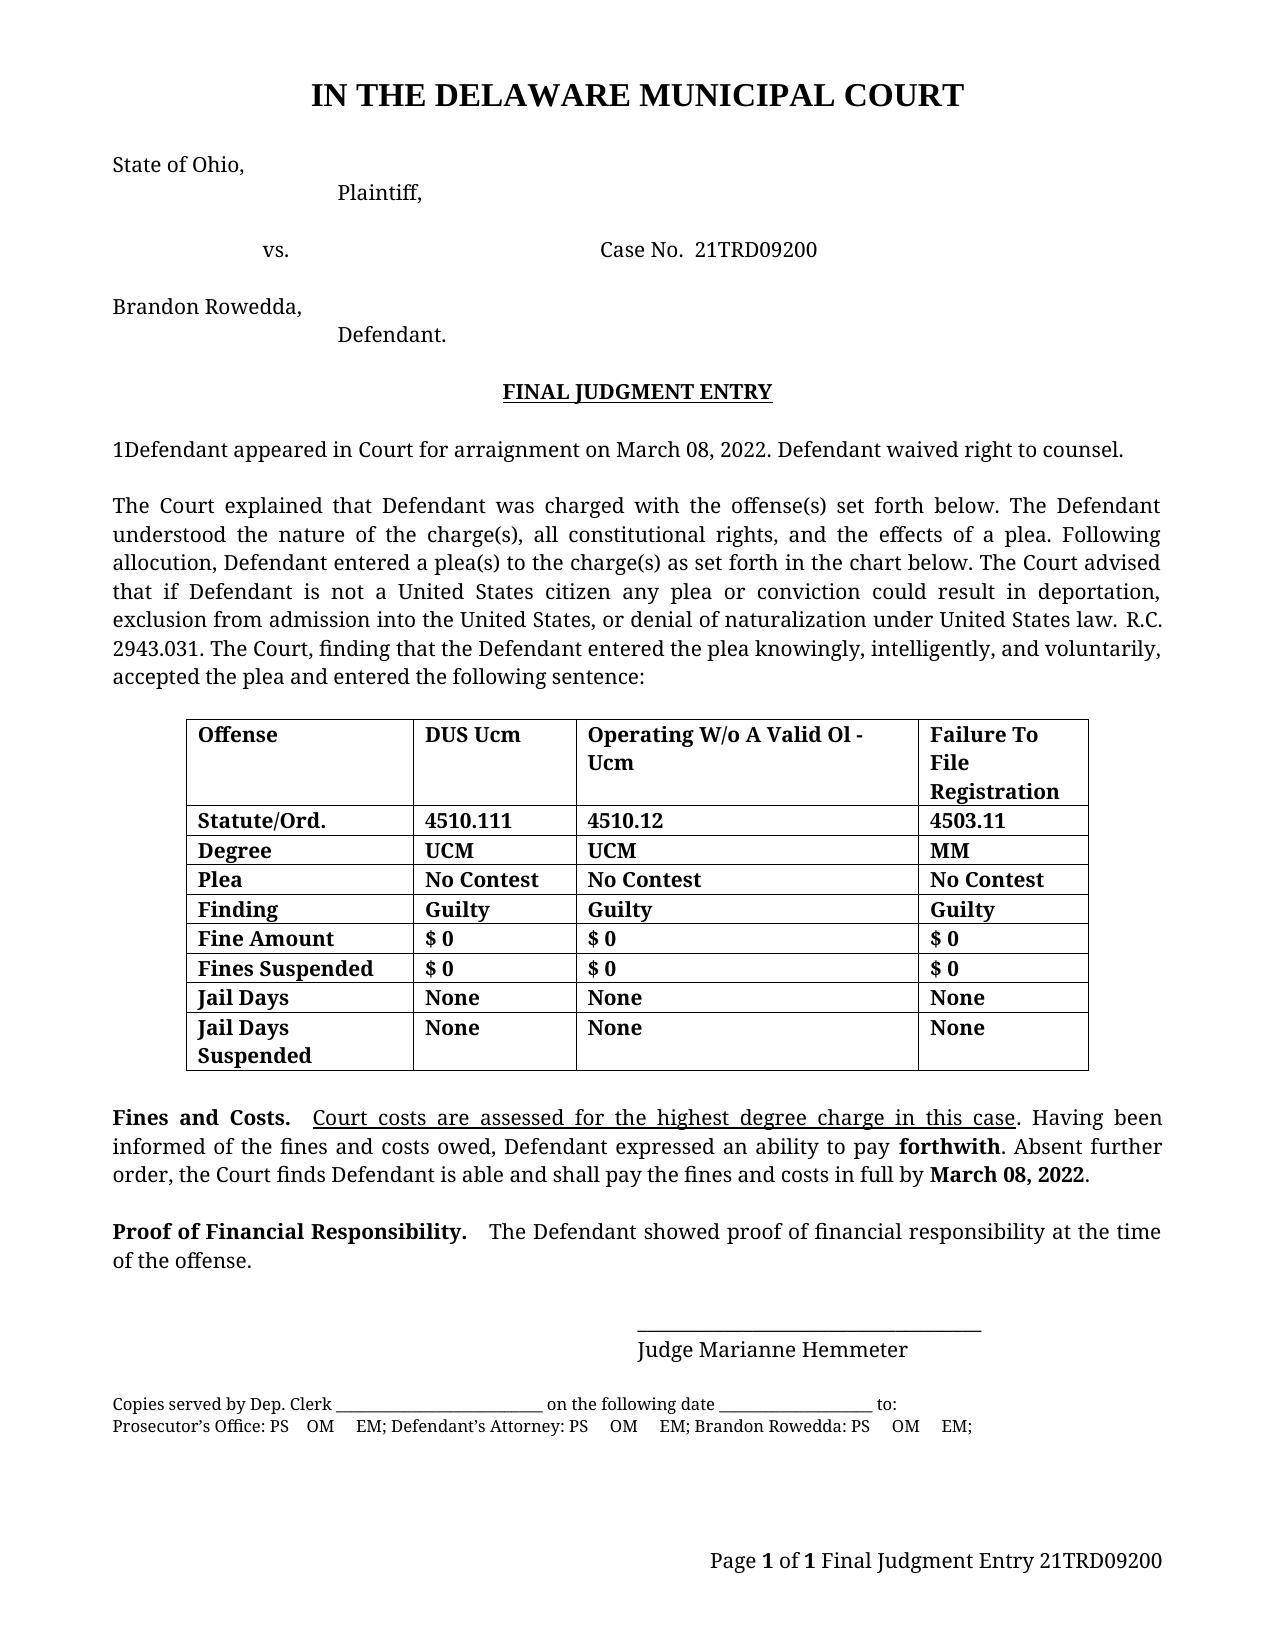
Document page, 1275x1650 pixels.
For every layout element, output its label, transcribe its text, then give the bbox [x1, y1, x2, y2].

text Defendant appeared in Court for arraignment on March 08, 2022. Defendant waived right to counsel. [112, 435, 1162, 463]
text ____________________________________ [112, 1307, 1162, 1335]
table_header Offense [187, 720, 413, 805]
table_cell Guilty [414, 895, 576, 923]
table_cell Guilty [577, 895, 918, 923]
table_cell None [919, 1013, 1088, 1070]
table_cell No Contest [577, 865, 918, 894]
table_cell Fine Amount [187, 924, 413, 953]
text Copies served by Dep. Clerk ___________________________ on the following date ____________________ to: [112, 1392, 1162, 1415]
text Brandon Rowedda, [112, 292, 1162, 321]
text Prosecutor’s Office: PS OM EM; Defendant’s Attorney: PS OM EM; Brandon Rowedda: PS OM EM; [112, 1415, 1162, 1438]
table_cell UCM [414, 836, 576, 864]
table_cell None [577, 1013, 918, 1070]
table_cell Guilty [919, 895, 1088, 923]
text Defendant. [337, 321, 1162, 349]
table_cell Finding [187, 895, 413, 923]
table_cell $ 0 [414, 924, 576, 953]
table_cell None [919, 983, 1088, 1012]
table_cell MM [919, 836, 1088, 864]
table_cell No Contest [919, 865, 1088, 894]
table_cell Plea [187, 865, 413, 894]
text Fines and Costs. Court costs are assessed for the highest degree charge in this case. Having been informed of the fines and costs owed, Defendant expressed an ability to pay forthwith. Absent further order, the Court finds Defendant is able and shall pay the fines and costs in full by March 08, 2022. [112, 1103, 1162, 1217]
table_header Operating W/o A Valid Ol - Ucm [577, 720, 918, 805]
table_cell Degree [187, 836, 413, 864]
table_cell Jail Days Suspended [187, 1013, 413, 1070]
table_cell $ 0 [577, 924, 918, 953]
table_cell 4503.11 [919, 806, 1088, 835]
table_cell 4510.111 [414, 806, 576, 835]
table_cell UCM [577, 836, 918, 864]
table_cell $ 0 [577, 954, 918, 982]
table_cell Fines Suspended [187, 954, 413, 982]
text The Court explained that Defendant was charged with the offense(s) set forth below. The Defendant understood the nature of the charge(s), all constitutional rights, and the effects of a plea. Following allocution, Defendant entered a plea(s) to the charge(s) as set forth in the chart below. The Court advised that if Defendant is not a United States citizen any plea or conviction could result in deportation, exclusion from admission into the United States, or denial of naturalization under United States law. R.C. 2943.031. R.C. 2943.031. The Court, finding that the Defendant entered the plea knowingly, intelligently, and voluntarily, accepted the plea and entered the following sentence: [112, 492, 1162, 691]
table_cell None [414, 1013, 576, 1070]
text State of Ohio, [112, 150, 1162, 178]
table_cell Statute/Ord. [187, 806, 413, 835]
table_cell No Contest [414, 865, 576, 894]
text vs. Case No. 21TRD09200 [262, 235, 1162, 292]
text Proof of Financial Responsibility. The Defendant showed proof of financial responsibility at the time of the offense. [112, 1217, 1162, 1274]
text FINAL JUDGMENT ENTRY [112, 377, 1162, 406]
table_cell None [577, 983, 918, 1012]
table_cell 4510.12 [577, 806, 918, 835]
table_cell $ 0 [919, 954, 1088, 982]
table_cell $ 0 [919, 924, 1088, 953]
table_header DUS Ucm [414, 720, 576, 805]
table_cell None [414, 983, 576, 1012]
table_cell $ 0 [414, 954, 576, 982]
table_header Failure To File Registration [919, 720, 1088, 805]
text Judge Marianne Hemmeter [112, 1335, 1162, 1364]
text Plaintiff, [337, 178, 1162, 207]
table_cell Jail Days [187, 983, 413, 1012]
